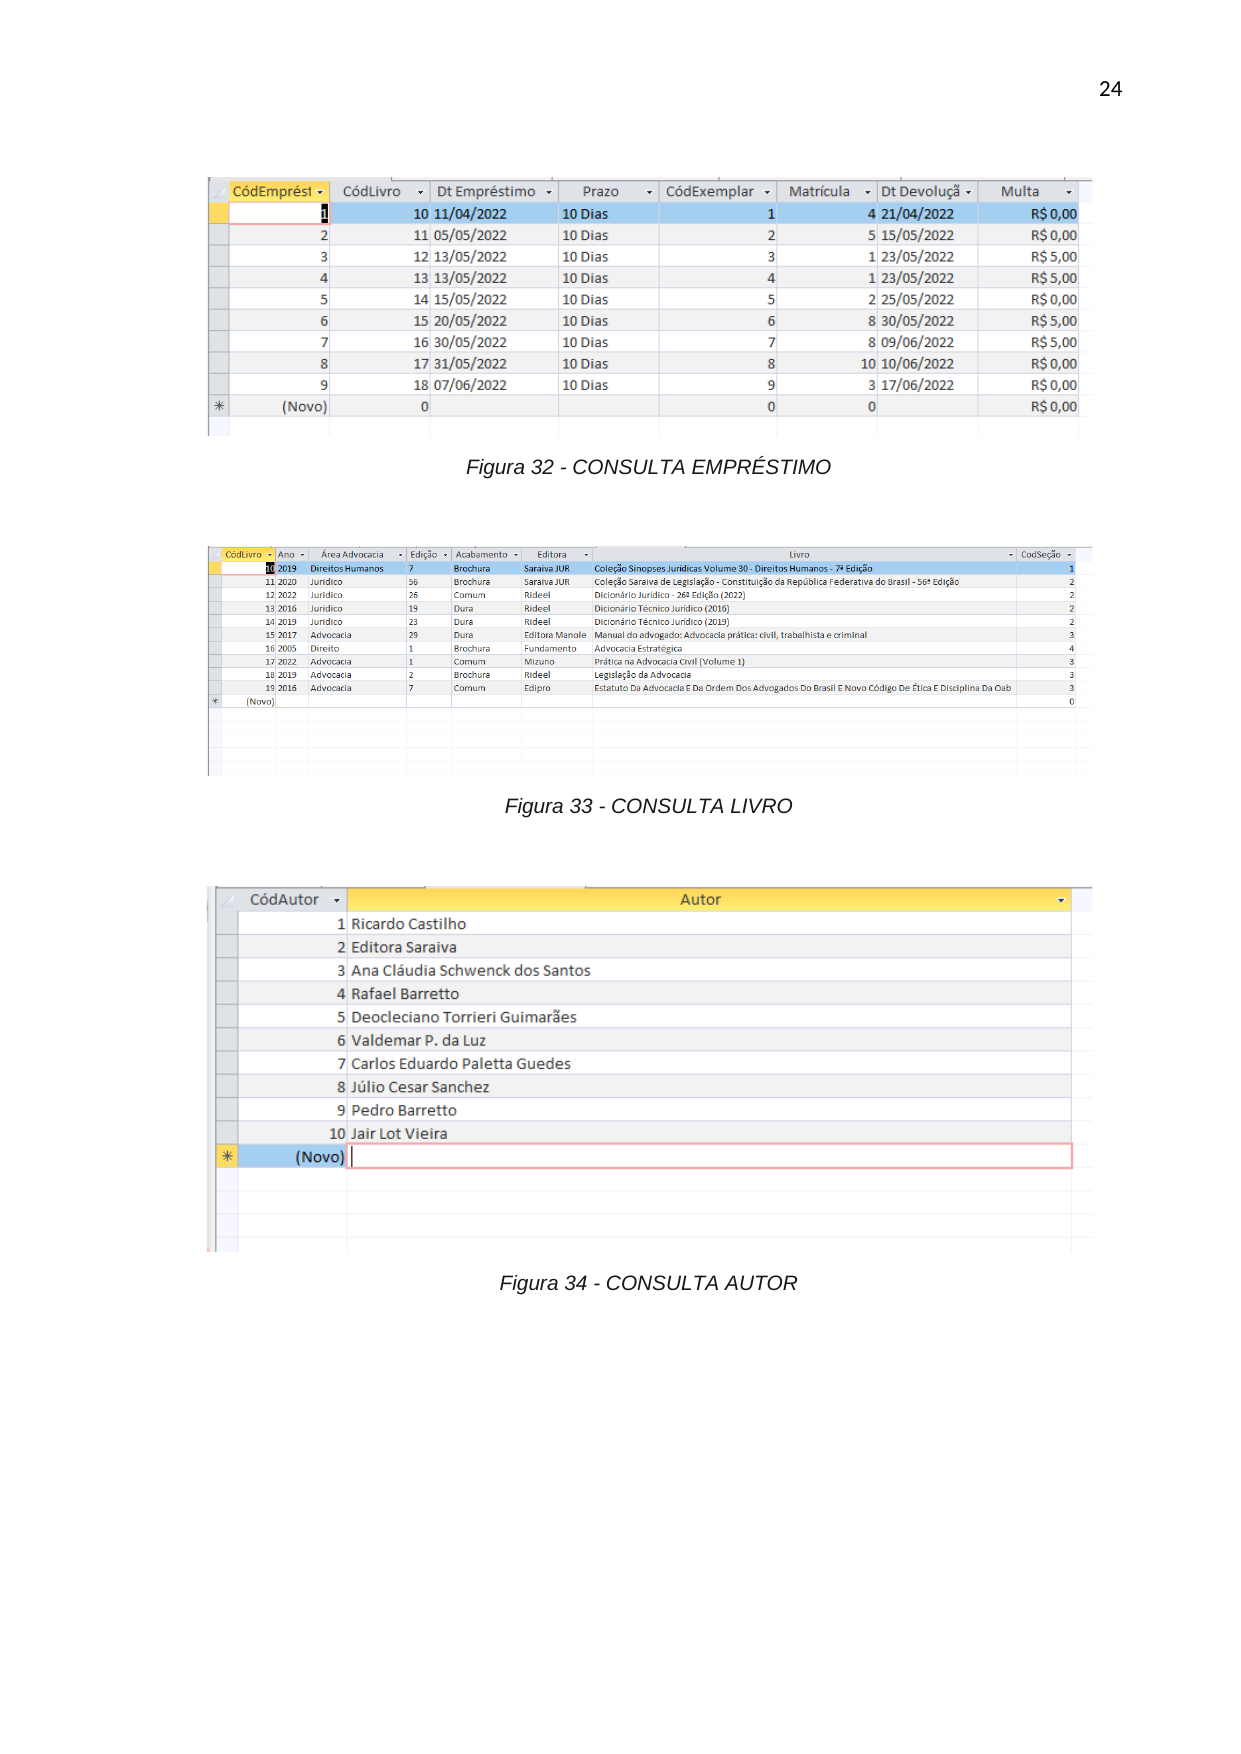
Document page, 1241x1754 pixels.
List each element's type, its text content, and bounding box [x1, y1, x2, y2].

text Figura 33 - CONSULTA LIVRO [177, 794, 1122, 818]
text Figura 34 - CONSULTA AUTOR [177, 1271, 1122, 1294]
text Figura 32 - CONSULTA EMPRÉSTIMO [177, 454, 1122, 478]
picture [206, 886, 1093, 1252]
picture [206, 177, 1093, 436]
picture [206, 546, 1093, 776]
